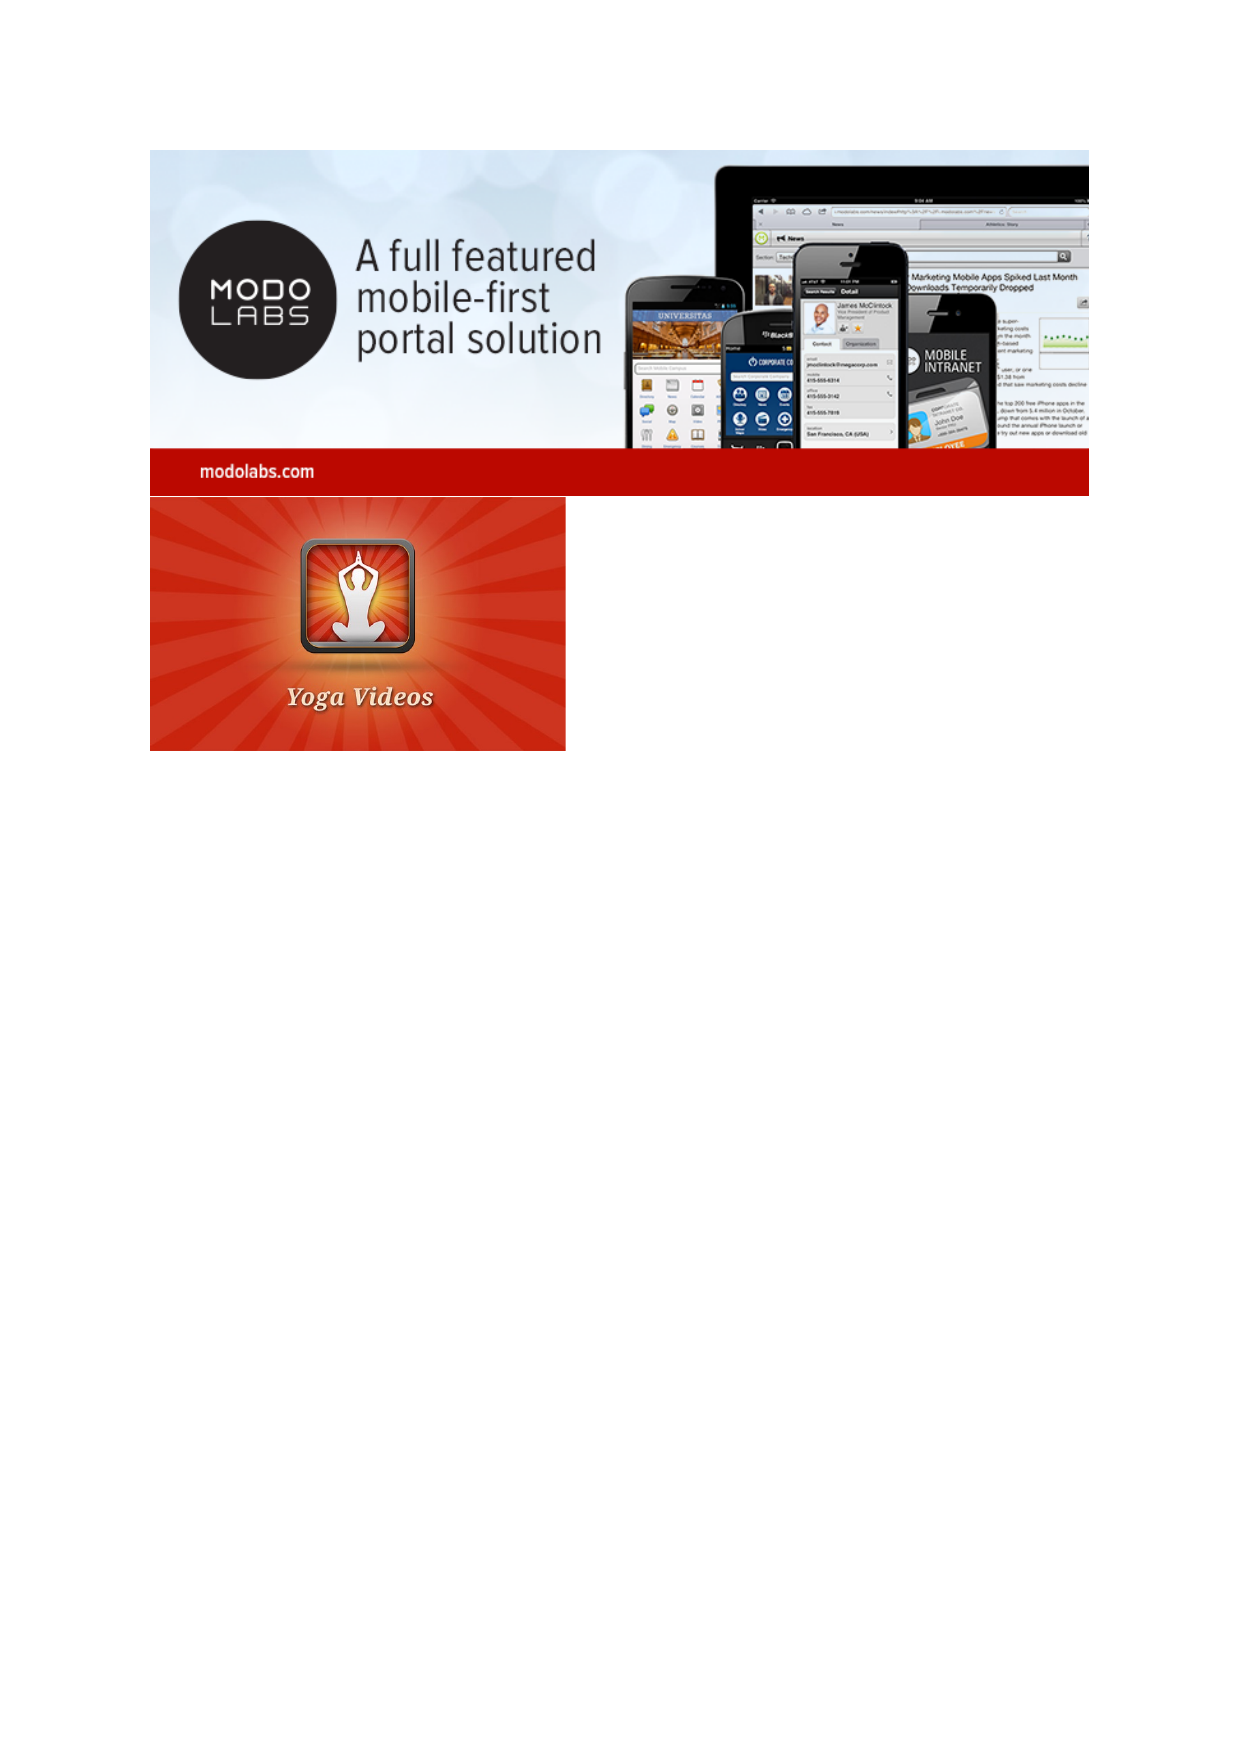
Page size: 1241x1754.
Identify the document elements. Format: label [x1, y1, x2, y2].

picture [150, 497, 566, 751]
picture [150, 150, 1089, 496]
